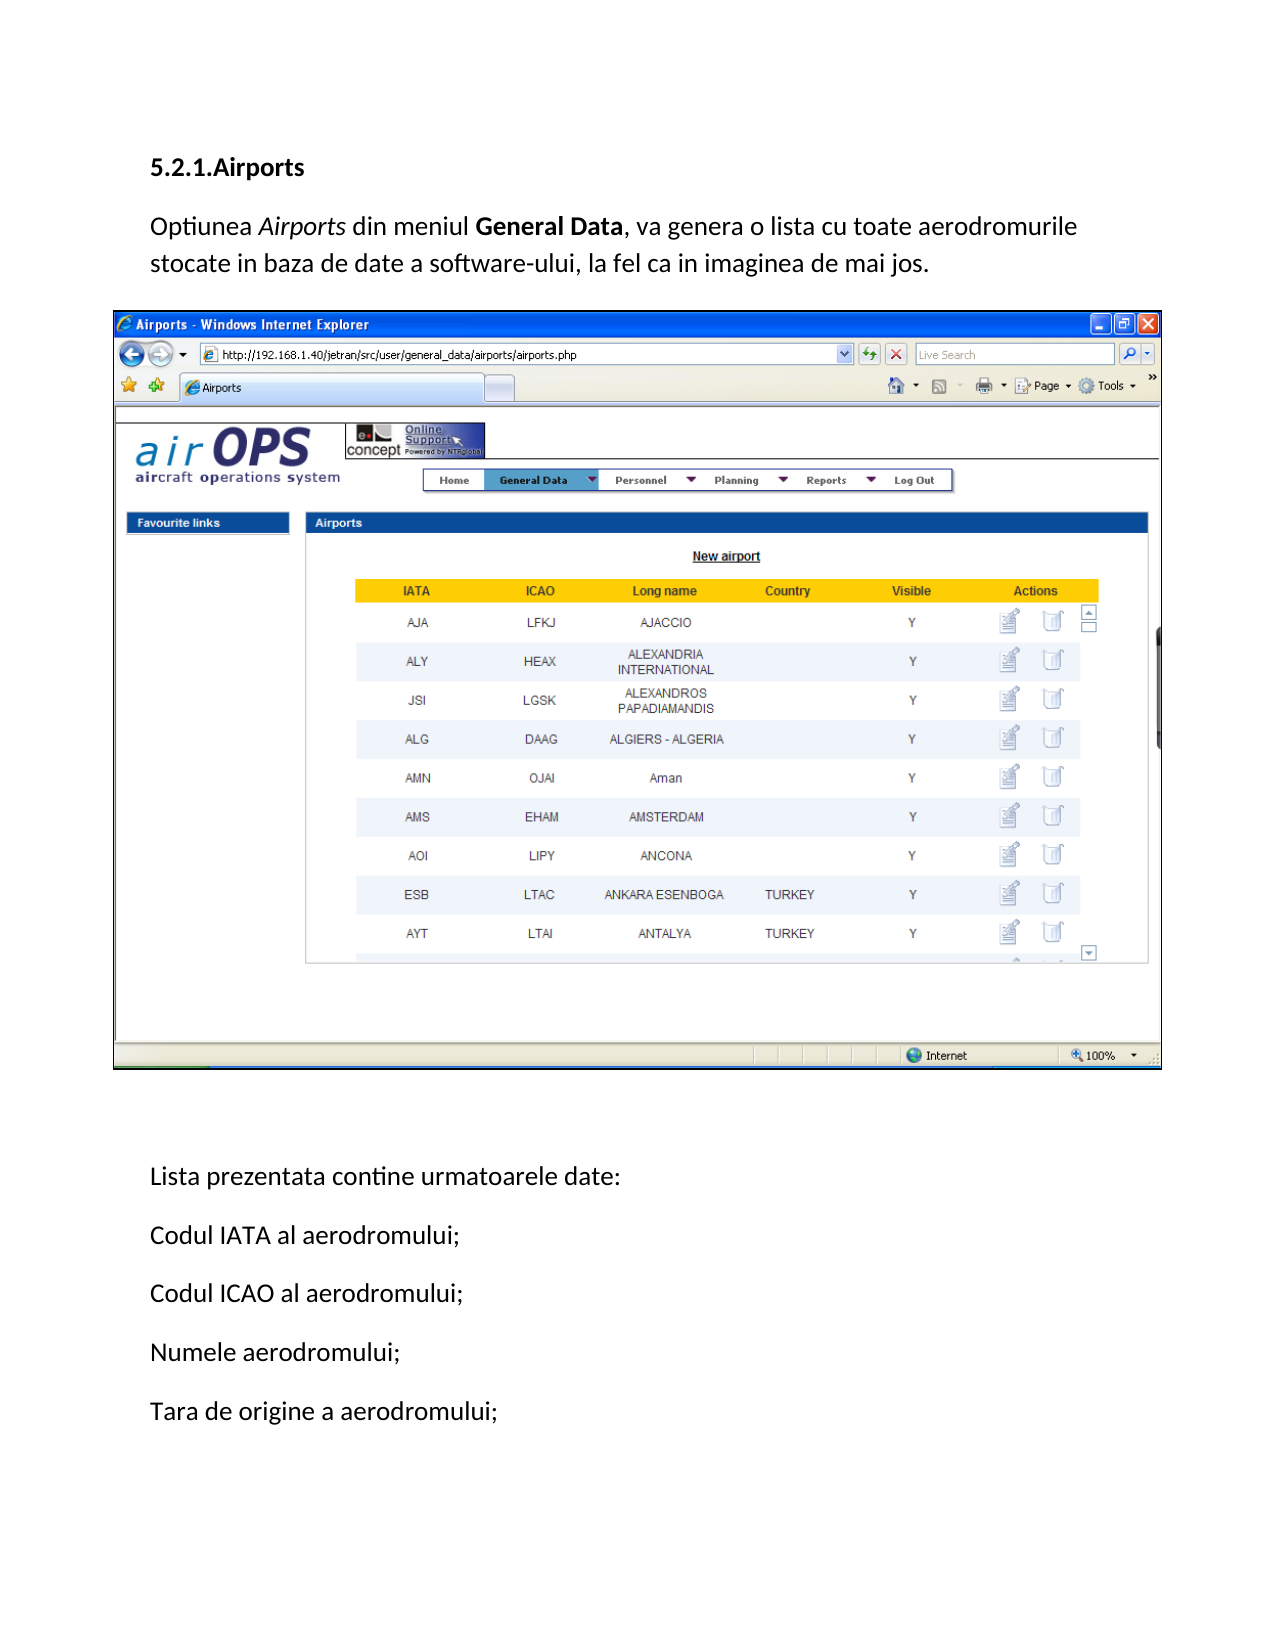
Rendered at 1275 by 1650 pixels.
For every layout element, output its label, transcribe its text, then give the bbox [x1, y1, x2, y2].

text Optiunea Airports din meniul General Data, va genera o lista cu toate aerodromurile stocate in baza de date a software-ului, la fel ca in imaginea de mai jos. [150, 209, 1125, 280]
text Codul ICAO al aerodromului; [150, 1277, 1125, 1309]
text Codul IATA al aerodromului; [150, 1218, 1125, 1251]
text Tara de origine a aerodromului; [150, 1394, 1125, 1427]
text 5.2.1.Airports [150, 150, 1125, 183]
text Numele aerodromului; [150, 1335, 1125, 1368]
text Lista prezentata contine urmatoarele date: [150, 1159, 1125, 1192]
picture [114, 312, 1161, 1068]
